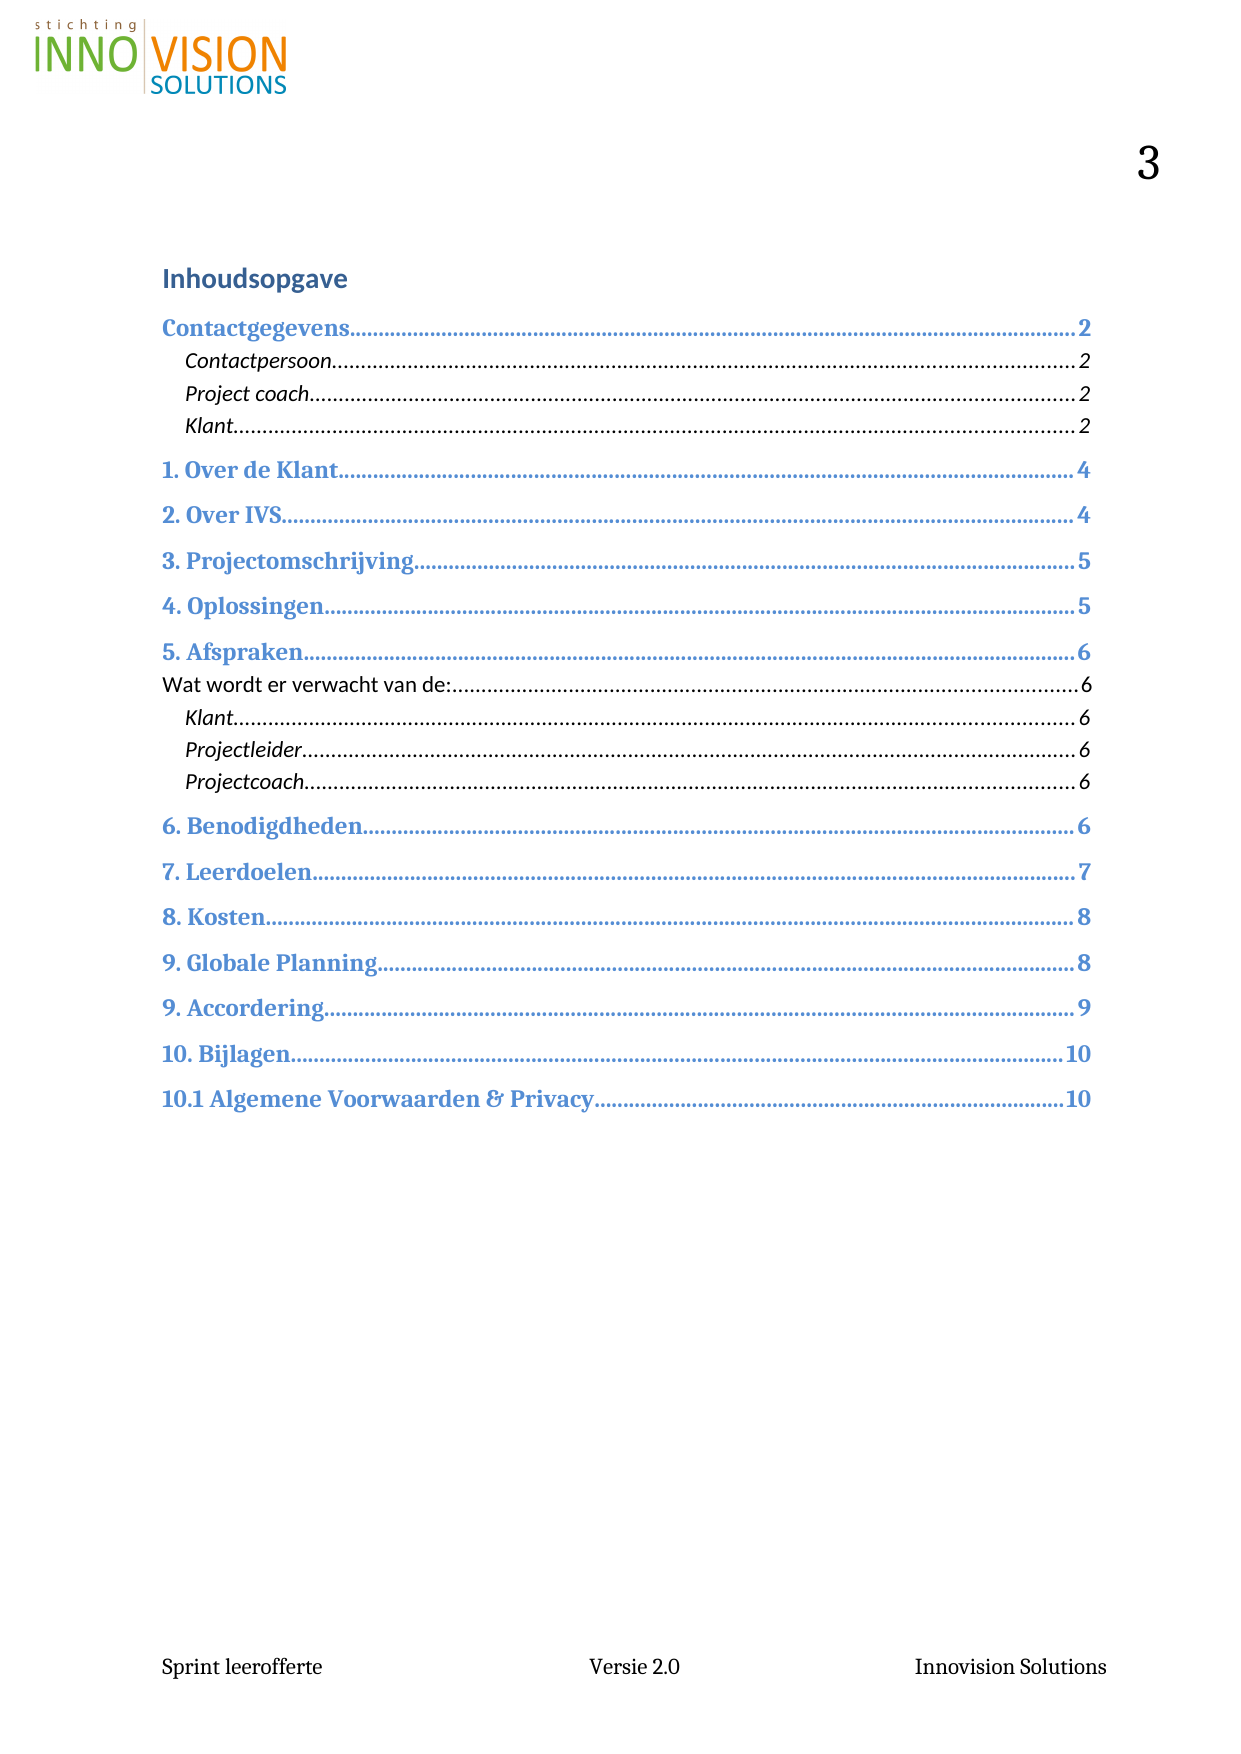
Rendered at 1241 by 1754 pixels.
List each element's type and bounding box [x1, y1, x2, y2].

picture [279, 78, 286, 85]
picture [35, 19, 286, 94]
picture [168, 78, 178, 91]
picture [240, 78, 250, 91]
picture [260, 82, 267, 94]
